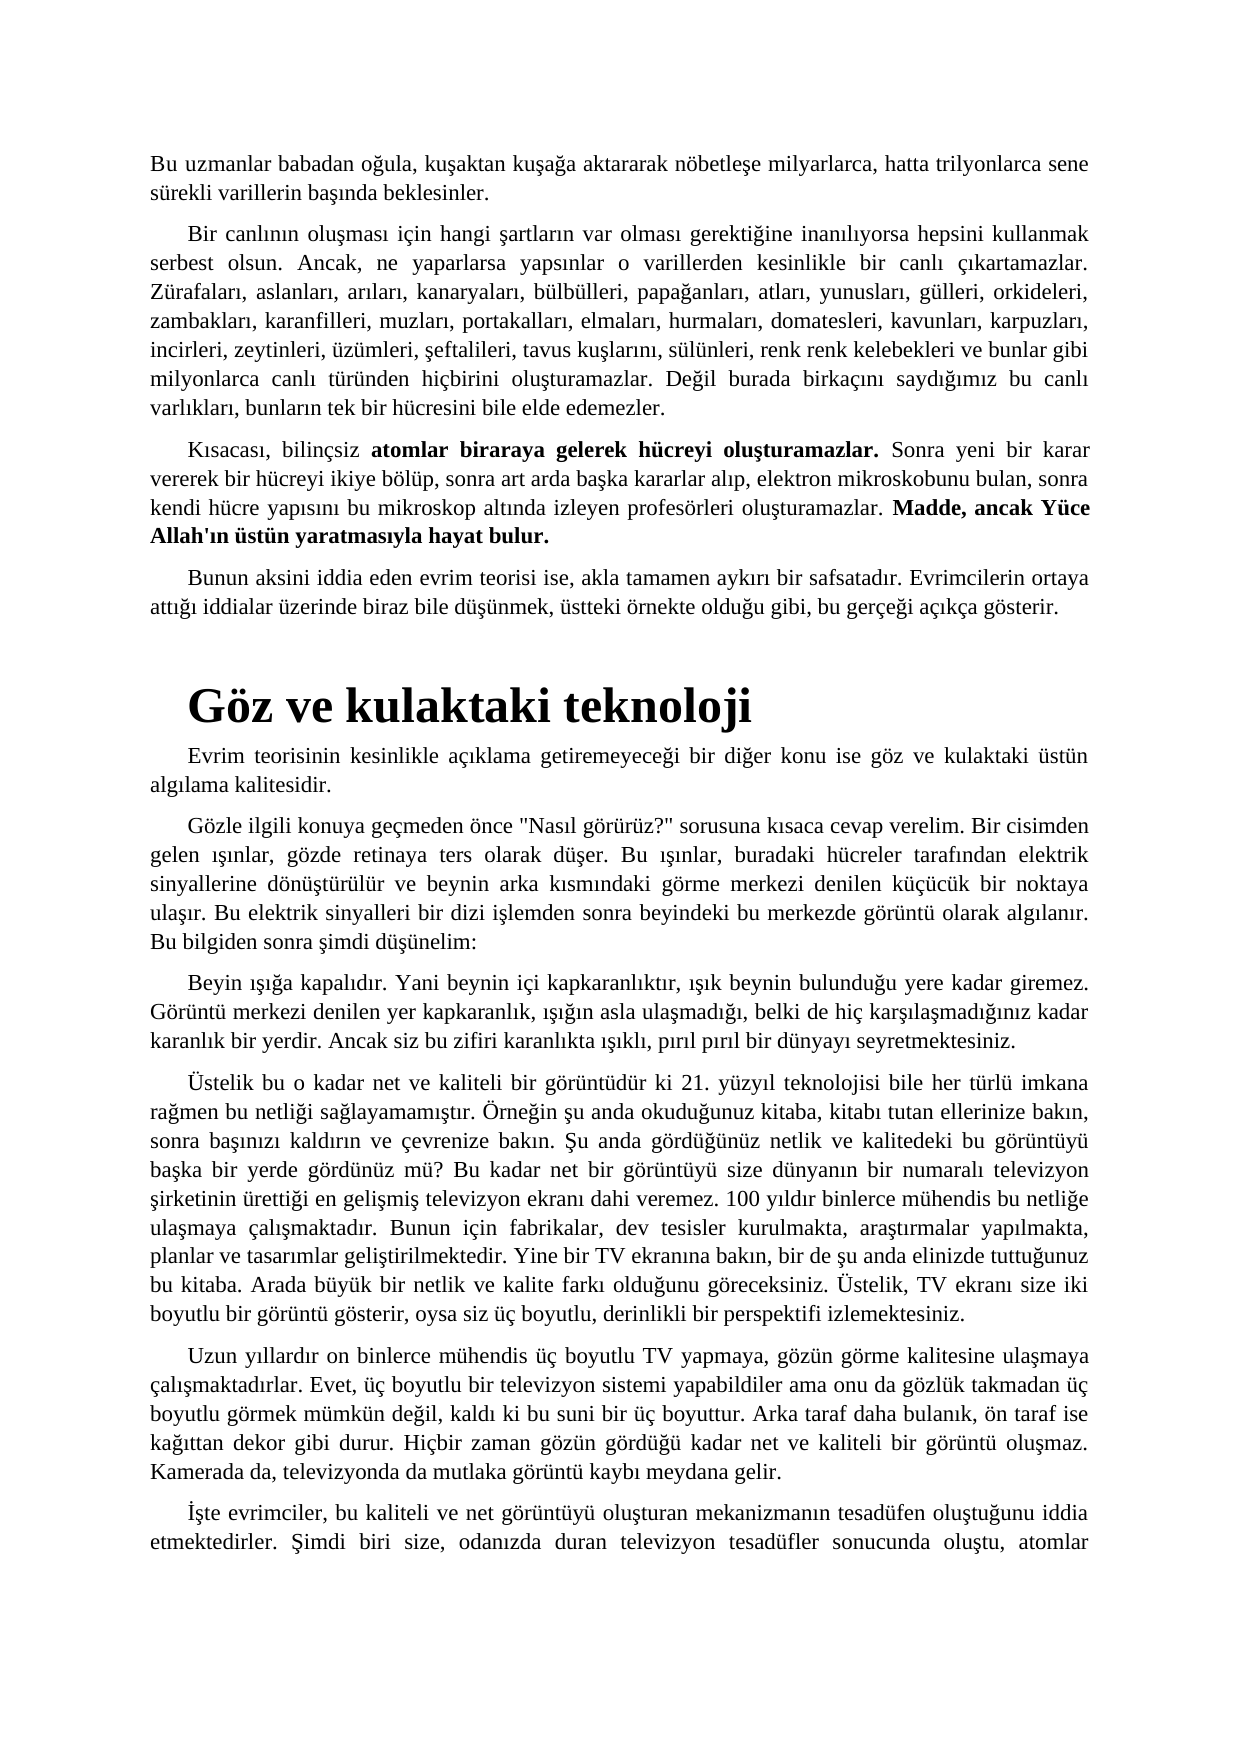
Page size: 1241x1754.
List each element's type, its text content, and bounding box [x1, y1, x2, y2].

text Gözle ilgili konuya geçmeden önce "Nasıl görürüz?" sorusuna kısaca cevap verelim. Bir cisimden gelen ışınlar, gözde retinaya ters olarak düşer. Bu ışınlar, buradaki hücreler tarafından elektrik sinyallerine dönüştürülür ve beynin arka kısmındaki görme merkezi denilen küçücük bir noktaya ulaşır. Bu elektrik sinyalleri bir dizi işlemden sonra beyindeki bu merkezde görüntü olarak algılanır. Bu bilgiden sonra şimdi düşünelim: [150, 812, 1090, 954]
text Üstelik bu o kadar net ve kaliteli bir görüntüdür ki 21. yüzyıl teknolojisi bile her türlü imkana rağmen bu netliği sağlayamamıştır. Örneğin şu anda okuduğunuz kitaba, kitabı tutan ellerinize bakın, sonra başınızı kaldırın ve çevrenize bakın. Şu anda gördüğünüz netlik ve kalitedeki bu görüntüyü başka bir yerde gördünüz mü? Bu kadar net bir görüntüyü size dünyanın bir numaralı televizyon şirketinin ürettiği en gelişmiş televizyon ekranı dahi veremez. 100 yıldır binlerce mühendis bu netliğe ulaşmaya çalışmaktadır. Bunun için fabrikalar, dev tesisler kurulmakta, araştırmalar yapılmakta, planlar ve tasarımlar geliştirilmektedir. Yine bir TV ekranına bakın, bir de şu anda elinizde tuttuğunuz bu kitaba. Arada büyük bir netlik ve kalite farkı olduğunu göreceksiniz. Üstelik, TV ekranı size iki boyutlu bir görüntü gösterir, oysa siz üç boyutlu, derinlikli bir perspektifi izlemektesiniz. [150, 1069, 1090, 1327]
text Uzun yıllardır on binlerce mühendis üç boyutlu TV yapmaya, gözün görme kalitesine ulaşmaya çalışmaktadırlar. Evet, üç boyutlu bir televizyon sistemi yapabildiler ama onu da gözlük takmadan üç boyutlu görmek mümkün değil, kaldı ki bu suni bir üç boyuttur. Arka taraf daha bulanık, ön taraf ise kağıttan dekor gibi durur. Hiçbir zaman gözün gördüğü kadar net ve kaliteli bir görüntü oluşmaz. Kamerada da, televizyonda da mutlaka görüntü kaybı meydana gelir. [150, 1342, 1090, 1484]
text Bunun aksini iddia eden evrim teorisi ise, akla tamamen aykırı bir safsatadır. Evrimcilerin ortaya attığı iddialar üzerinde biraz bile düşünmek, üstteki örnekte olduğu gibi, bu gerçeği açıkça gösterir. [150, 564, 1090, 619]
text Evrim teorisinin kesinlikle açıklama getiremeyeceği bir diğer konu ise göz ve kulaktaki üstün algılama kalitesidir. [150, 742, 1090, 797]
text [150, 150, 1090, 205]
text Göz ve kulaktaki teknoloji [187, 676, 1090, 733]
text Bir canlının oluşması için hangi şartların var olması gerektiğine inanılıyorsa hepsini kullanmak serbest olsun. Ancak, ne yaparlarsa yapsınlar o varillerden kesinlikle bir canlı çıkartamazlar. Zürafaları, aslanları, arıları, kanaryaları, bülbülleri, papağanları, atları, yunusları, gülleri, orkideleri, zambakları, karanfilleri, muzları, portakalları, elmaları, hurmaları, domatesleri, kavunları, karpuzları, incirleri, zeytinleri, üzümleri, şeftalileri, tavus kuşlarını, sülünleri, renk renk kelebekleri ve bunlar gibi milyonlarca canlı türünden hiçbirini oluşturamazlar. Değil burada birkaçını saydığımız bu canlı varlıkları, bunların tek bir hücresini bile elde edemezler. [150, 220, 1090, 421]
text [150, 1499, 1090, 1554]
text Kısacası, bilinçsiz atomlar biraraya gelerek hücreyi oluşturamazlar. Sonra yeni bir karar vererek bir hücreyi ikiye bölüp, sonra art arda başka kararlar alıp, elektron mikroskobunu bulan, sonra kendi hücre yapısını bu mikroskop altında izleyen profesörleri oluşturamazlar. Madde, ancak Yüce Allah'ın üstün yaratmasıyla hayat bulur. [150, 436, 1090, 549]
text Beyin ışığa kapalıdır. Yani beynin içi kapkaranlıktır, ışık beynin bulunduğu yere kadar giremez. Görüntü merkezi denilen yer kapkaranlık, ışığın asla ulaşmadığı, belki de hiç karşılaşmadığınız kadar karanlık bir yerdir. Ancak siz bu zifiri karanlıkta ışıklı, pırıl pırıl bir dünyayı seyretmektesiniz. [150, 969, 1090, 1054]
